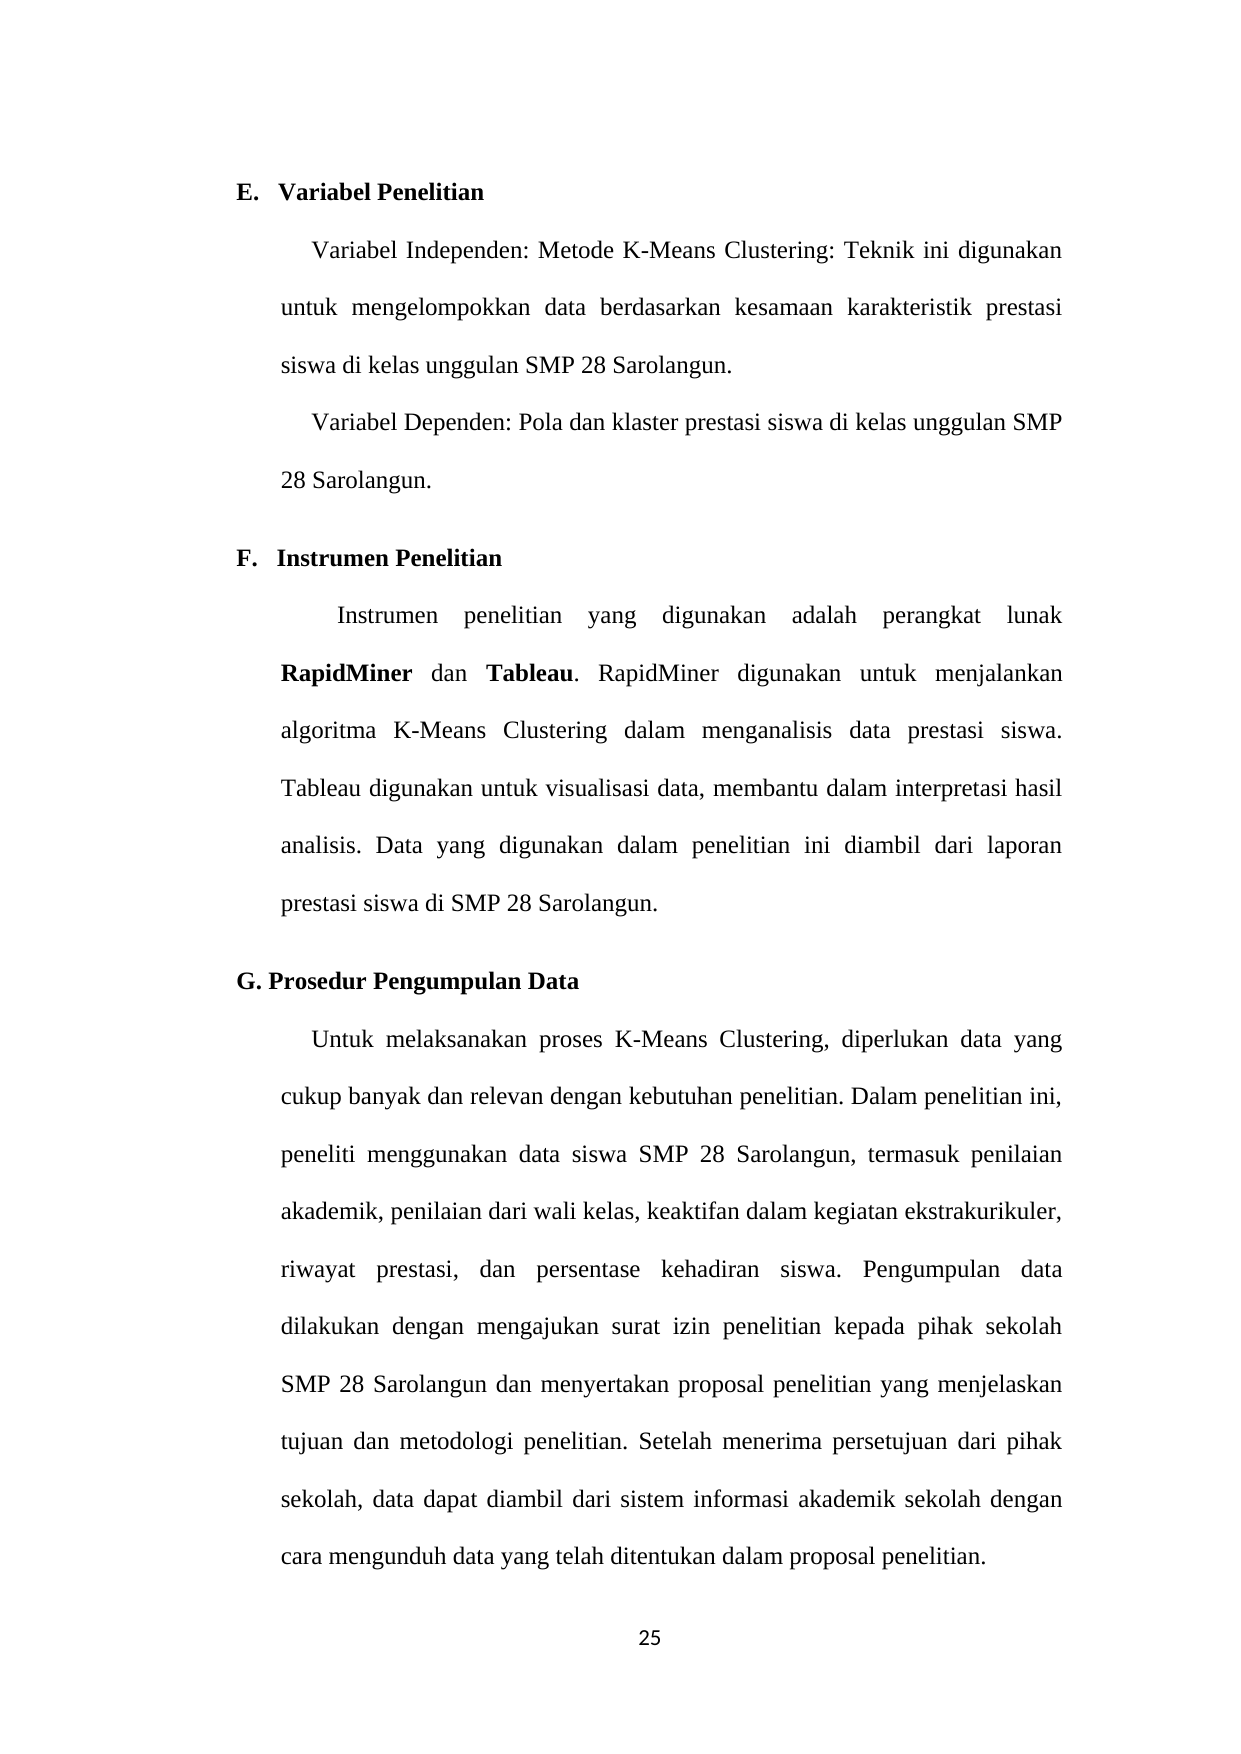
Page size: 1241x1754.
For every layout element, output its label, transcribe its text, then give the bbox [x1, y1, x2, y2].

text Variabel Dependen: Pola dan klaster prestasi siswa di kelas unggulan SMP 28 Sarolangun. [281, 407, 1063, 493]
subtitle F. Instrumen Penelitian [236, 543, 1063, 572]
subtitle G. Prosedur Pengumpulan Data [236, 966, 1063, 995]
list Untuk melaksanakan proses K-Means Clustering, diperlukan data yang cukup banyak dan relevan dengan kebutuhan penelitian. Dalam penelitian ini, peneliti menggunakan data siswa SMP 28 Sarolangun, termasuk penilaian akademik, penilaian dari wali kelas, keaktifan dalam kegiatan ekstrakurikuler, riwayat prestasi, dan persentase kehadiran siswa. Pengumpulan data dilakukan dengan mengajukan surat izin penelitian kepada pihak sekolah SMP 28 Sarolangun dan menyertakan proposal penelitian yang menjelaskan tujuan dan metodologi penelitian. Setelah menerima persetujuan dari pihak sekolah, data dapat diambil dari sistem informasi akademik sekolah dengan cara mengunduh data yang telah ditentukan dalam proposal penelitian. [281, 1024, 1063, 1570]
text Variabel Independen: Metode K-Means Clustering: Teknik ini digunakan untuk mengelompokkan data berdasarkan kesamaan karakteristik prestasi siswa di kelas unggulan SMP 28 Sarolangun. [281, 235, 1063, 378]
subtitle E. Variabel Penelitian [236, 177, 1063, 206]
text Instrumen penelitian yang digunakan adalah perangkat lunak RapidMiner dan Tableau. RapidMiner digunakan untuk menjalankan algoritma K-Means Clustering dalam menganalisis data prestasi siswa. Tableau digunakan untuk visualisasi data, membantu dalam interpretasi hasil analisis. Data yang digunakan dalam penelitian ini diambil dari laporan prestasi siswa di SMP 28 Sarolangun. [281, 601, 1063, 917]
